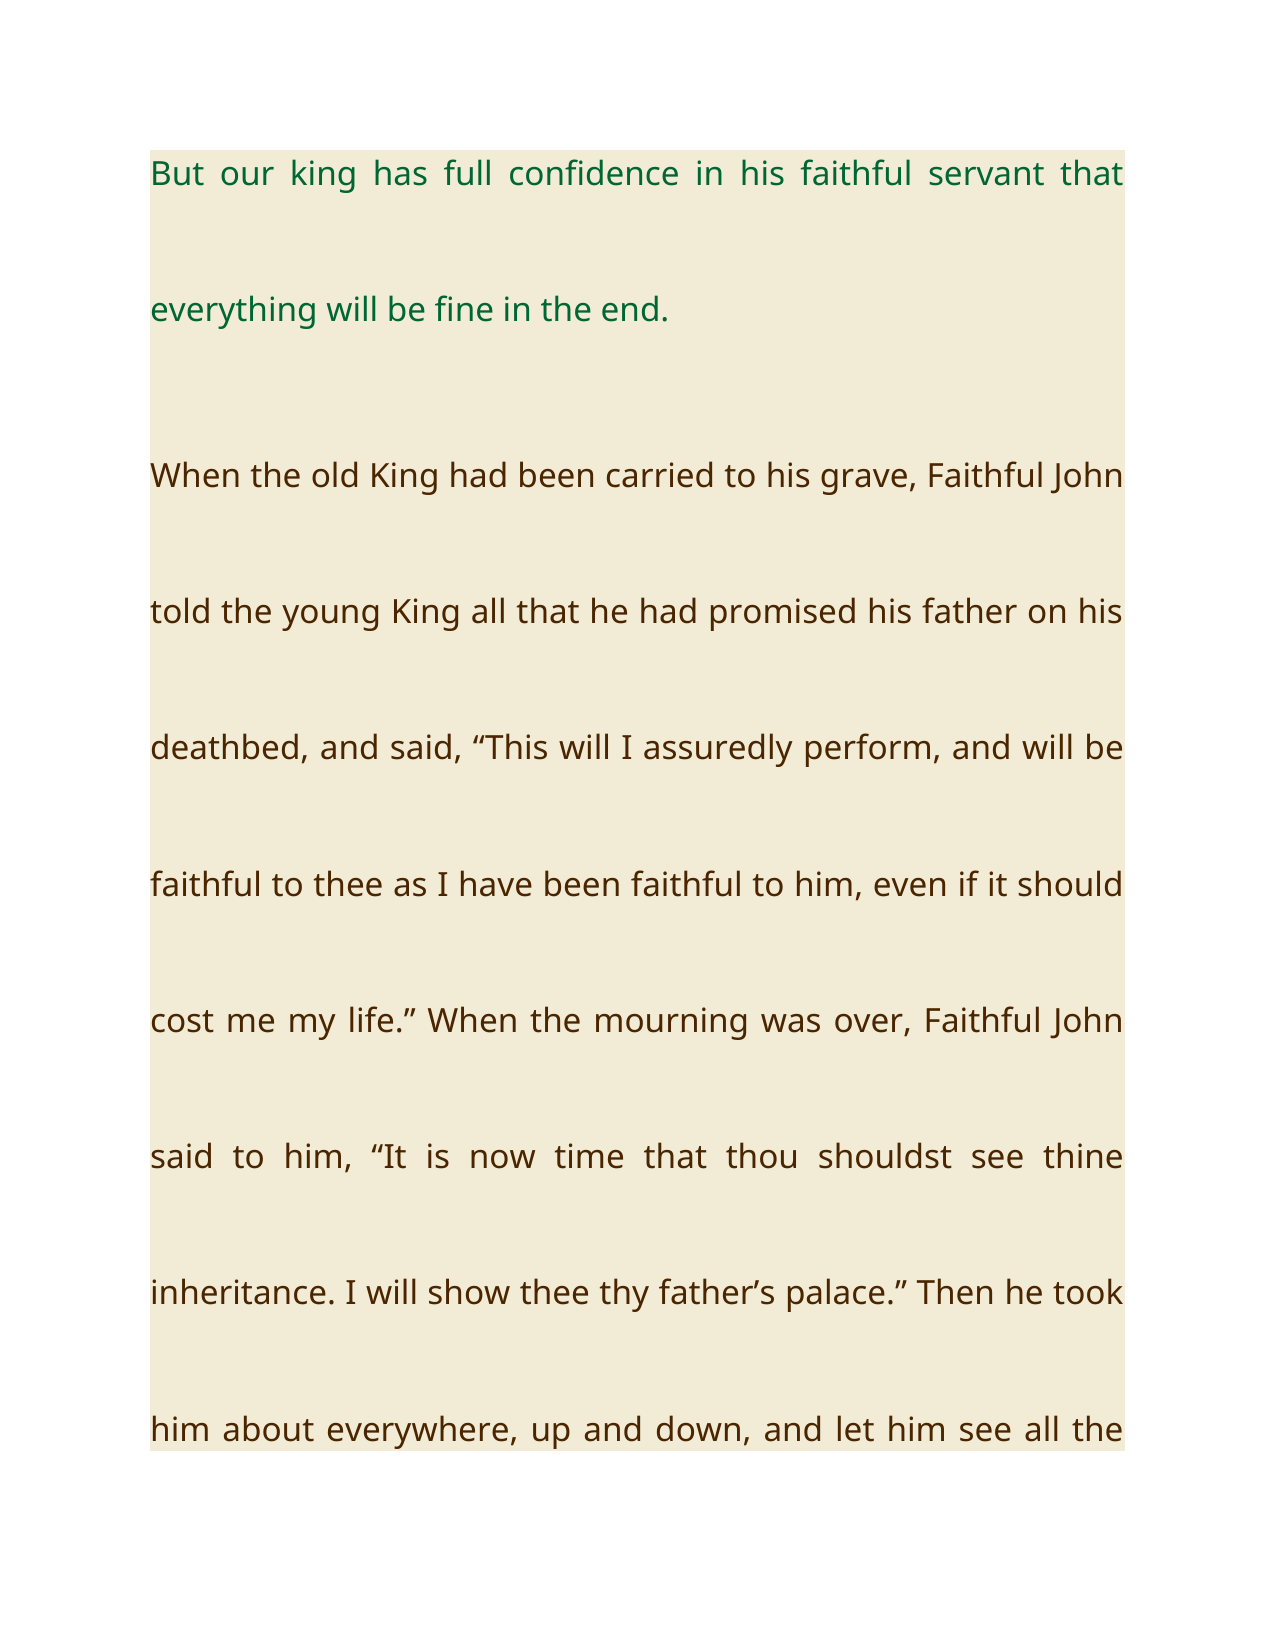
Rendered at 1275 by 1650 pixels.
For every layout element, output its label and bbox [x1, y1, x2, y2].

text [150, 452, 1125, 1451]
text [150, 150, 1125, 332]
